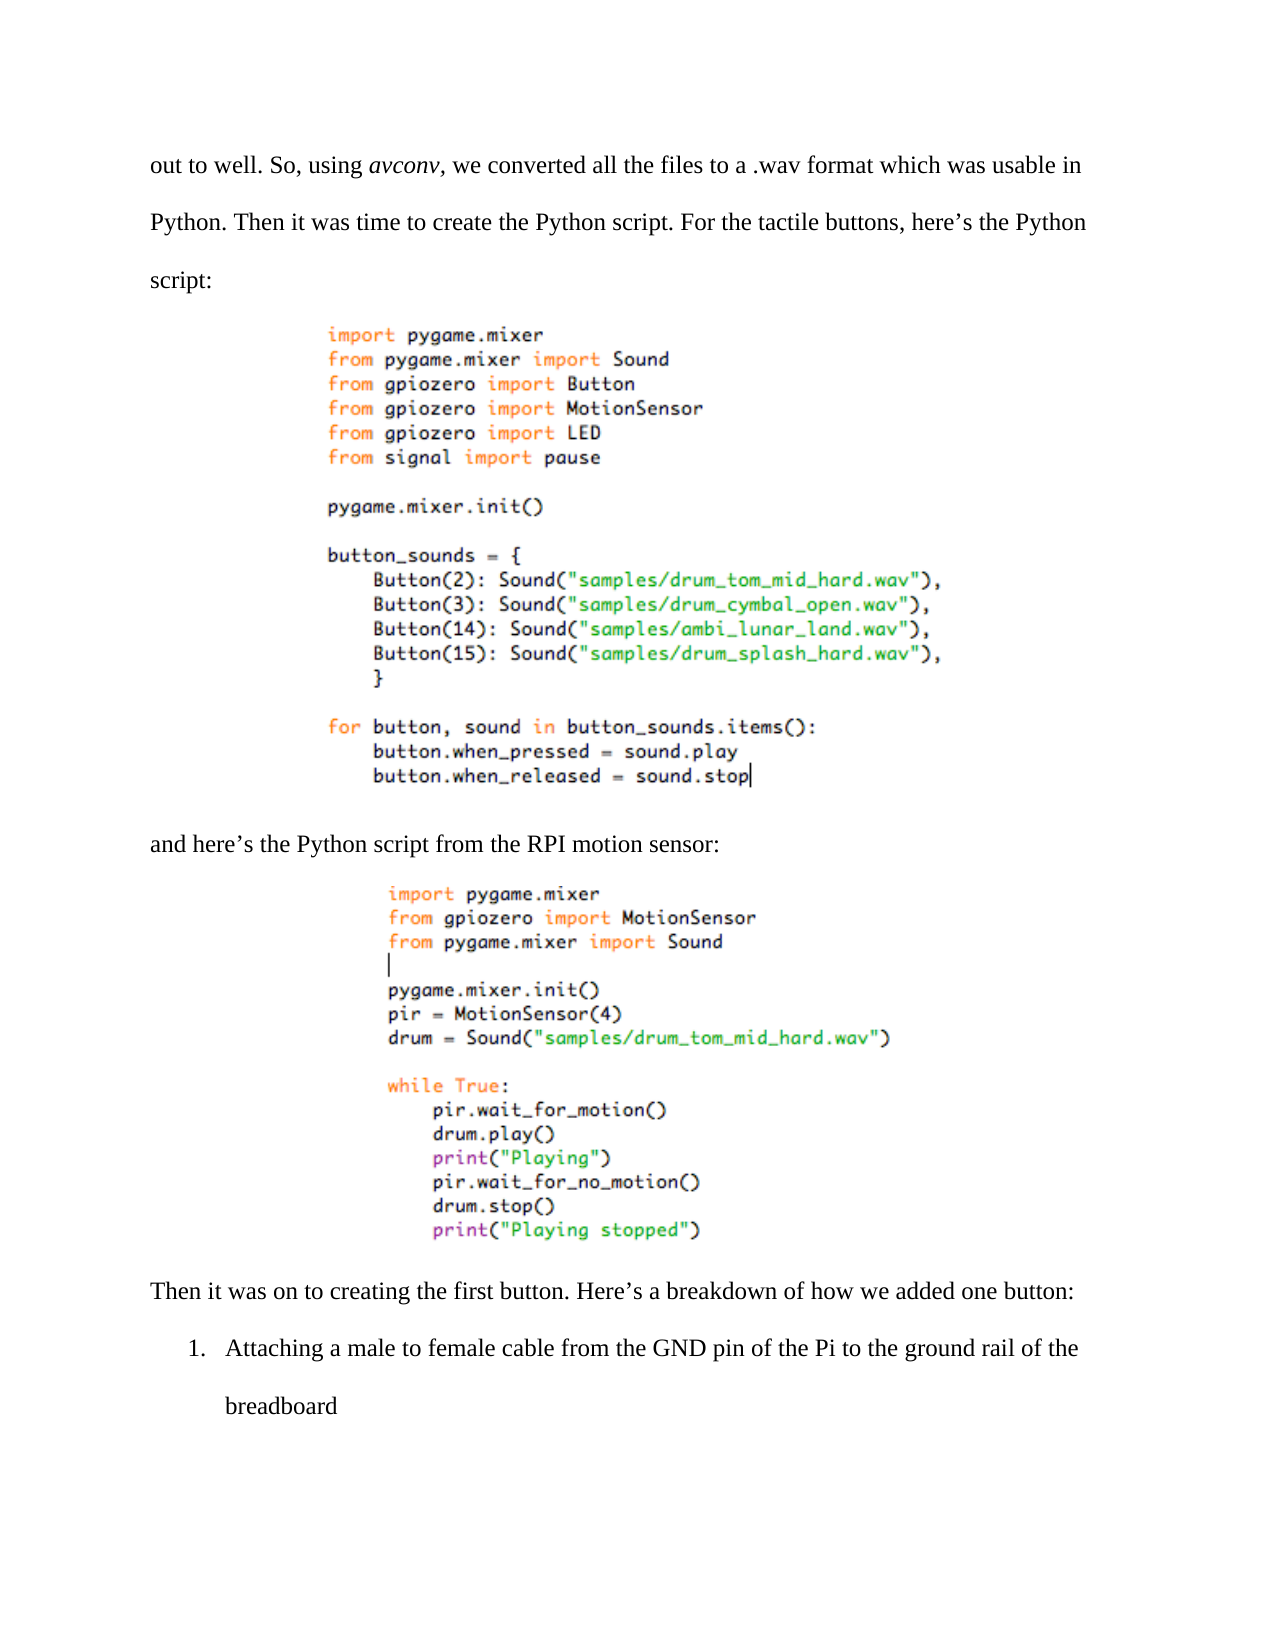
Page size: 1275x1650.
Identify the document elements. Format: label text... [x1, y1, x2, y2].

list Attaching a male to female cable from the GND pin of the Pi to the ground rail of the breadboard [187, 1333, 1125, 1420]
picture [382, 886, 893, 1246]
picture [323, 322, 952, 799]
text Then it was on to creating the first button. Here’s a breakdown of how we added one button: [150, 1276, 1125, 1305]
text and here’s the Python script from the RPI motion sensor: [150, 829, 1125, 858]
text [150, 150, 1125, 294]
